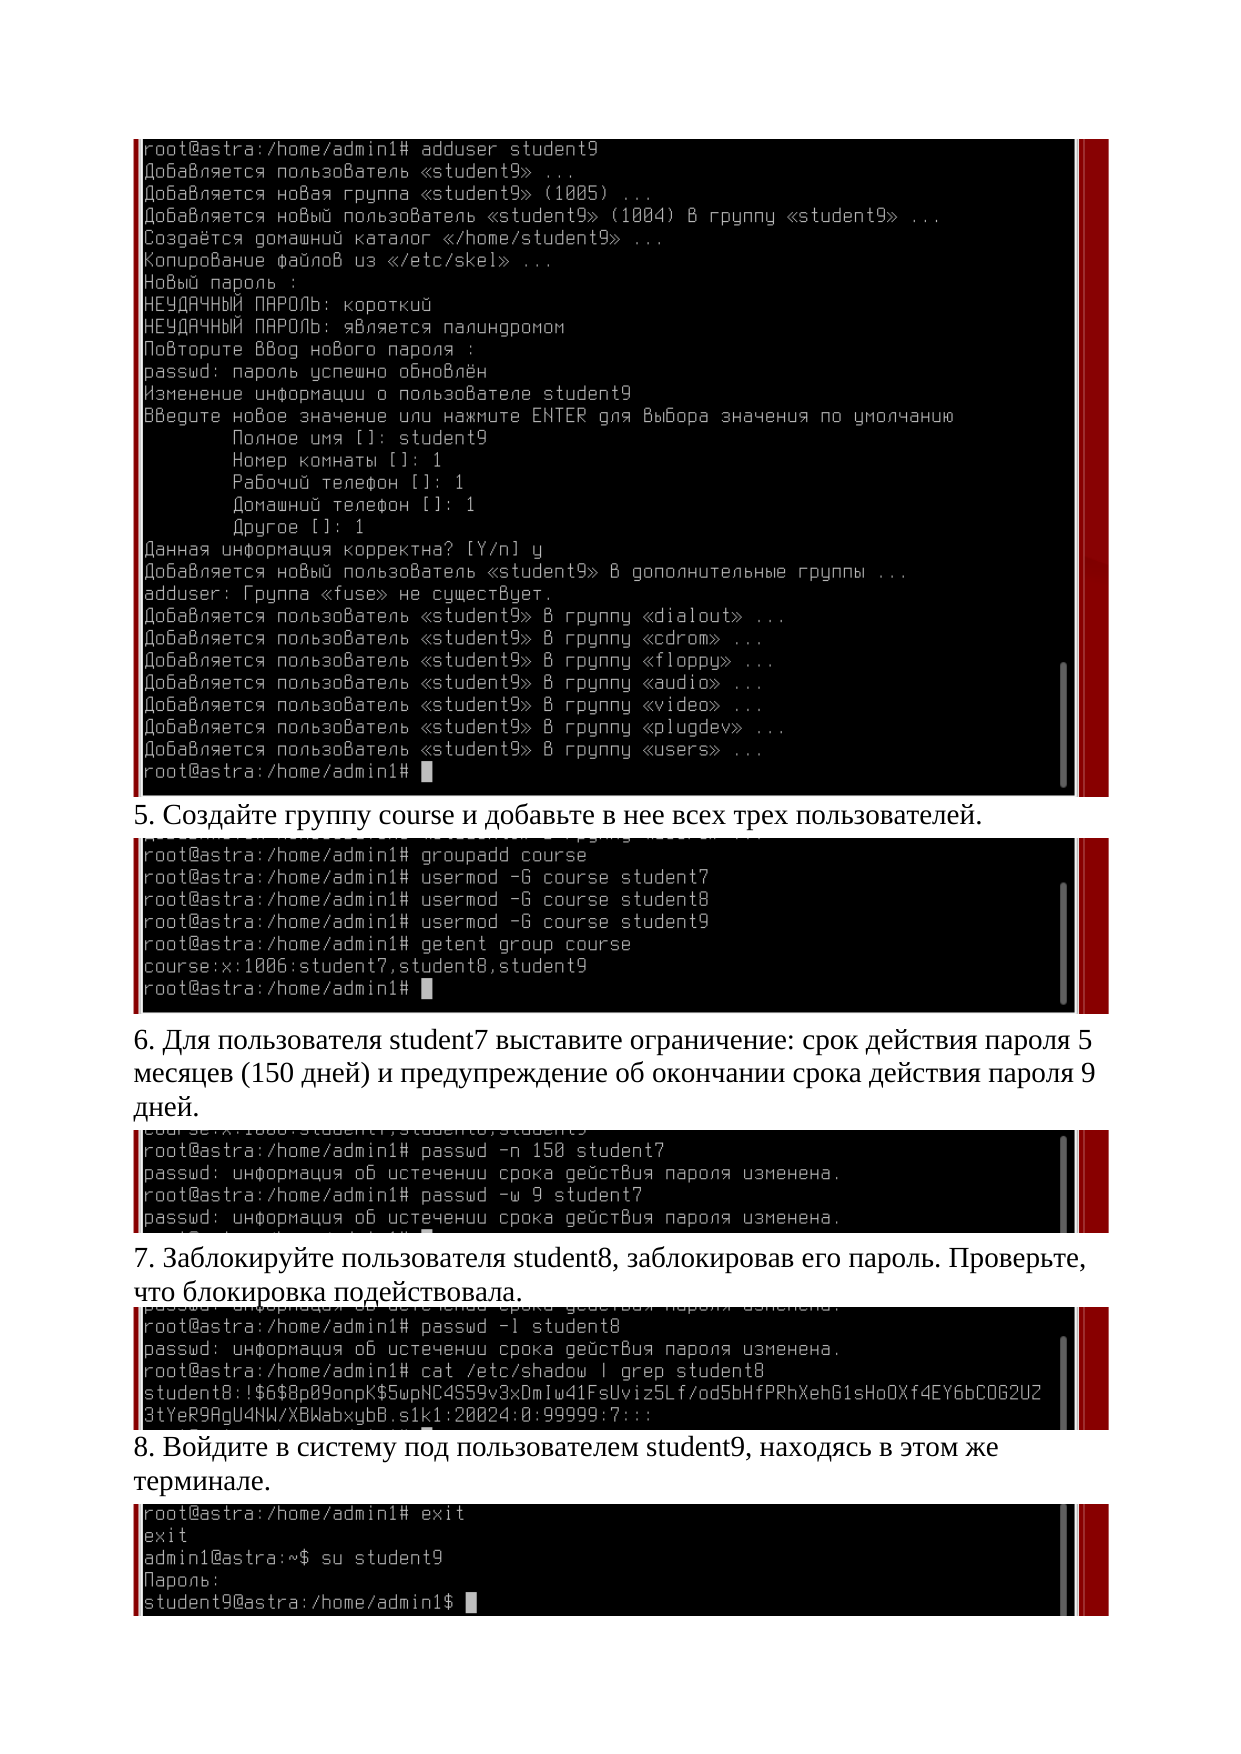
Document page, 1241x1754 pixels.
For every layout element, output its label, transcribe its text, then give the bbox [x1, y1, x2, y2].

text 7. Заблокируйте пользователя student8, заблокировав его пароль. Проверьте, что блокировка подействовала. [133, 1241, 1109, 1307]
text 5. Создайте группу course и добавьте в нее всех трех пользователей. [133, 797, 1109, 830]
picture [133, 838, 1109, 1014]
picture [133, 139, 1109, 797]
text 6. Для пользователя student7 выставите ограничение: срок действия пароля 5 месяцев (150 дней) и предупреждение об окончании срока действия пароля 9 дней. [133, 1022, 1109, 1122]
picture [133, 1307, 1109, 1430]
text 8. Войдите в систему под пользователем student9, находясь в этом же терминале. [133, 1430, 1109, 1496]
picture [133, 1504, 1109, 1616]
picture [133, 1130, 1109, 1233]
